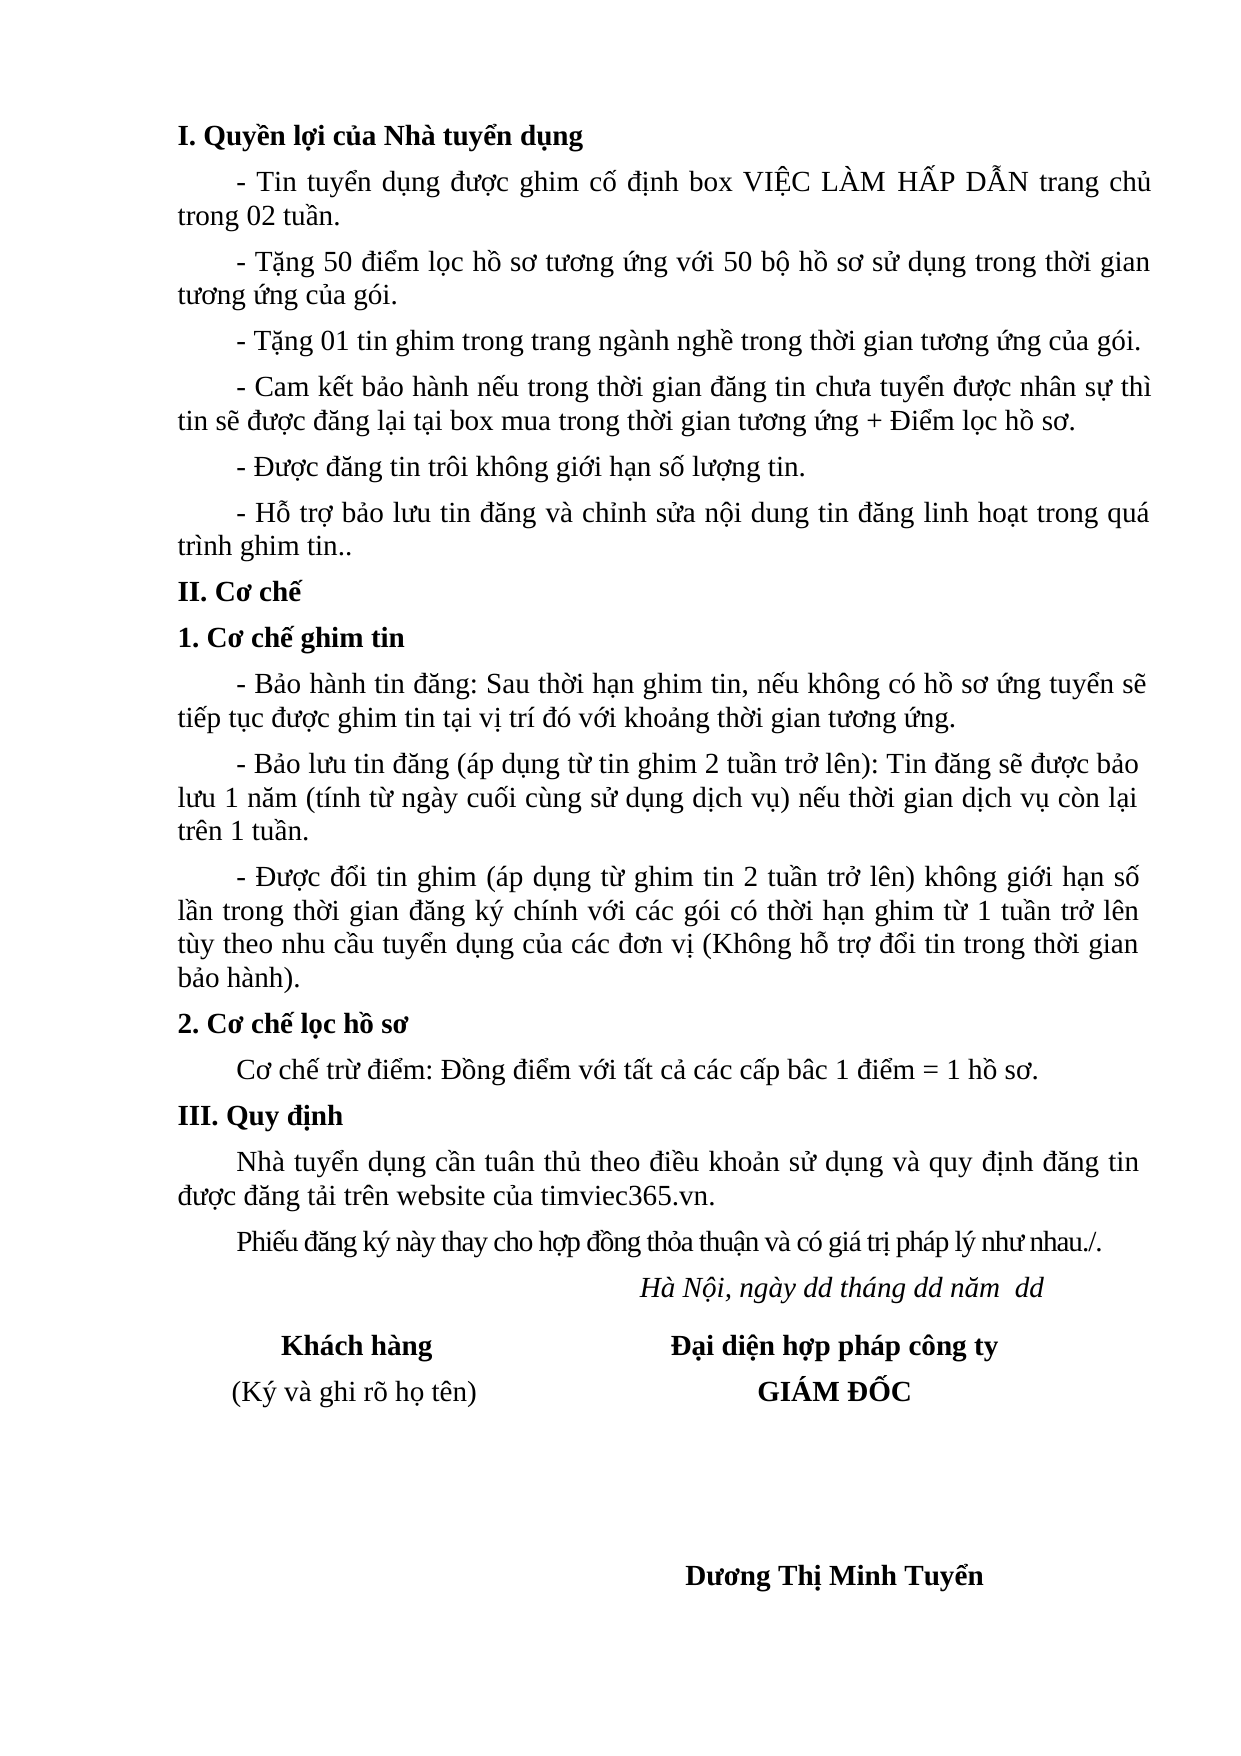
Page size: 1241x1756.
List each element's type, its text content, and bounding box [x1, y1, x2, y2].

subtitle 2. Cơ chế lọc hồ sơ [177, 1006, 1152, 1039]
text Nhà tuyển dụng cần tuân thủ theo điều khoản sử dụng và quy định đăng tin được đăng tải trên website của timviec365.vn. [177, 1144, 1140, 1211]
subtitle I. Quyền lợi của Nhà tuyển dụng [177, 118, 1152, 152]
subtitle III. Quy định [177, 1098, 1152, 1132]
subtitle II. Cơ chế [177, 574, 1152, 608]
text - Được đổi tin ghim (áp dụng từ ghim tin 2 tuần trở lên) không giới hạn số lần trong thời gian đăng ký chính với các gói có thời hạn ghim từ 1 tuần trở lên tùy theo nhu cầu tuyển dụng của các đơn vị (Không hỗ trợ đổi tin trong thời gian bảo hành). [177, 859, 1140, 993]
text Hà Nội, ngày dd tháng dd năm dd [177, 1270, 1152, 1303]
text - Hỗ trợ bảo lưu tin đăng và chỉnh sửa nội dung tin đăng linh hoạt trong quá trình ghim tin.. [177, 495, 1152, 562]
table_header Đại diện hợp pháp công ty GIÁM ĐỐC Dương Thị Minh Tuyển [536, 1316, 1152, 1604]
text - Tin tuyển dụng được ghim cố định box VIỆC LÀM HẤP DẪN trang chủ trong 02 tuần. [177, 164, 1152, 231]
text Phiếu đăng ký này thay cho hợp đồng thỏa thuận và có giá trị pháp lý như nhau./. [177, 1224, 1152, 1257]
text - Cam kết bảo hành nếu trong thời gian đăng tin chưa tuyển được nhân sự thì tin sẽ được đăng lại tại box mua trong thời gian tương ứng + Điểm lọc hồ sơ. [177, 369, 1152, 436]
text Cơ chế trừ điểm: Đồng điểm với tất cả các cấp bâc 1 điểm = 1 hồ sơ. [177, 1052, 1152, 1086]
table_header Khách hàng (Ký và ghi rõ họ tên) [177, 1316, 536, 1604]
text - Được đăng tin trôi không giới hạn số lượng tin. [177, 449, 1152, 482]
text - Bảo hành tin đăng: Sau thời hạn ghim tin, nếu không có hồ sơ ứng tuyển sẽ tiếp tục được ghim tin tại vị trí đó với khoảng thời gian tương ứng. [177, 667, 1148, 734]
text - Tặng 50 điểm lọc hồ sơ tương ứng với 50 bộ hồ sơ sử dụng trong thời gian tương ứng của gói. [177, 244, 1152, 311]
text - Bảo lưu tin đăng (áp dụng từ tin ghim 2 tuần trở lên): Tin đăng sẽ được bảo lưu 1 năm (tính từ ngày cuối cùng sử dụng dịch vụ) nếu thời gian dịch vụ còn lại trên 1 tuần. [177, 746, 1140, 847]
list 1. Cơ chế ghim tin [177, 621, 1152, 654]
text - Tặng 01 tin ghim trong trang ngành nghề trong thời gian tương ứng của gói. [177, 323, 1152, 357]
